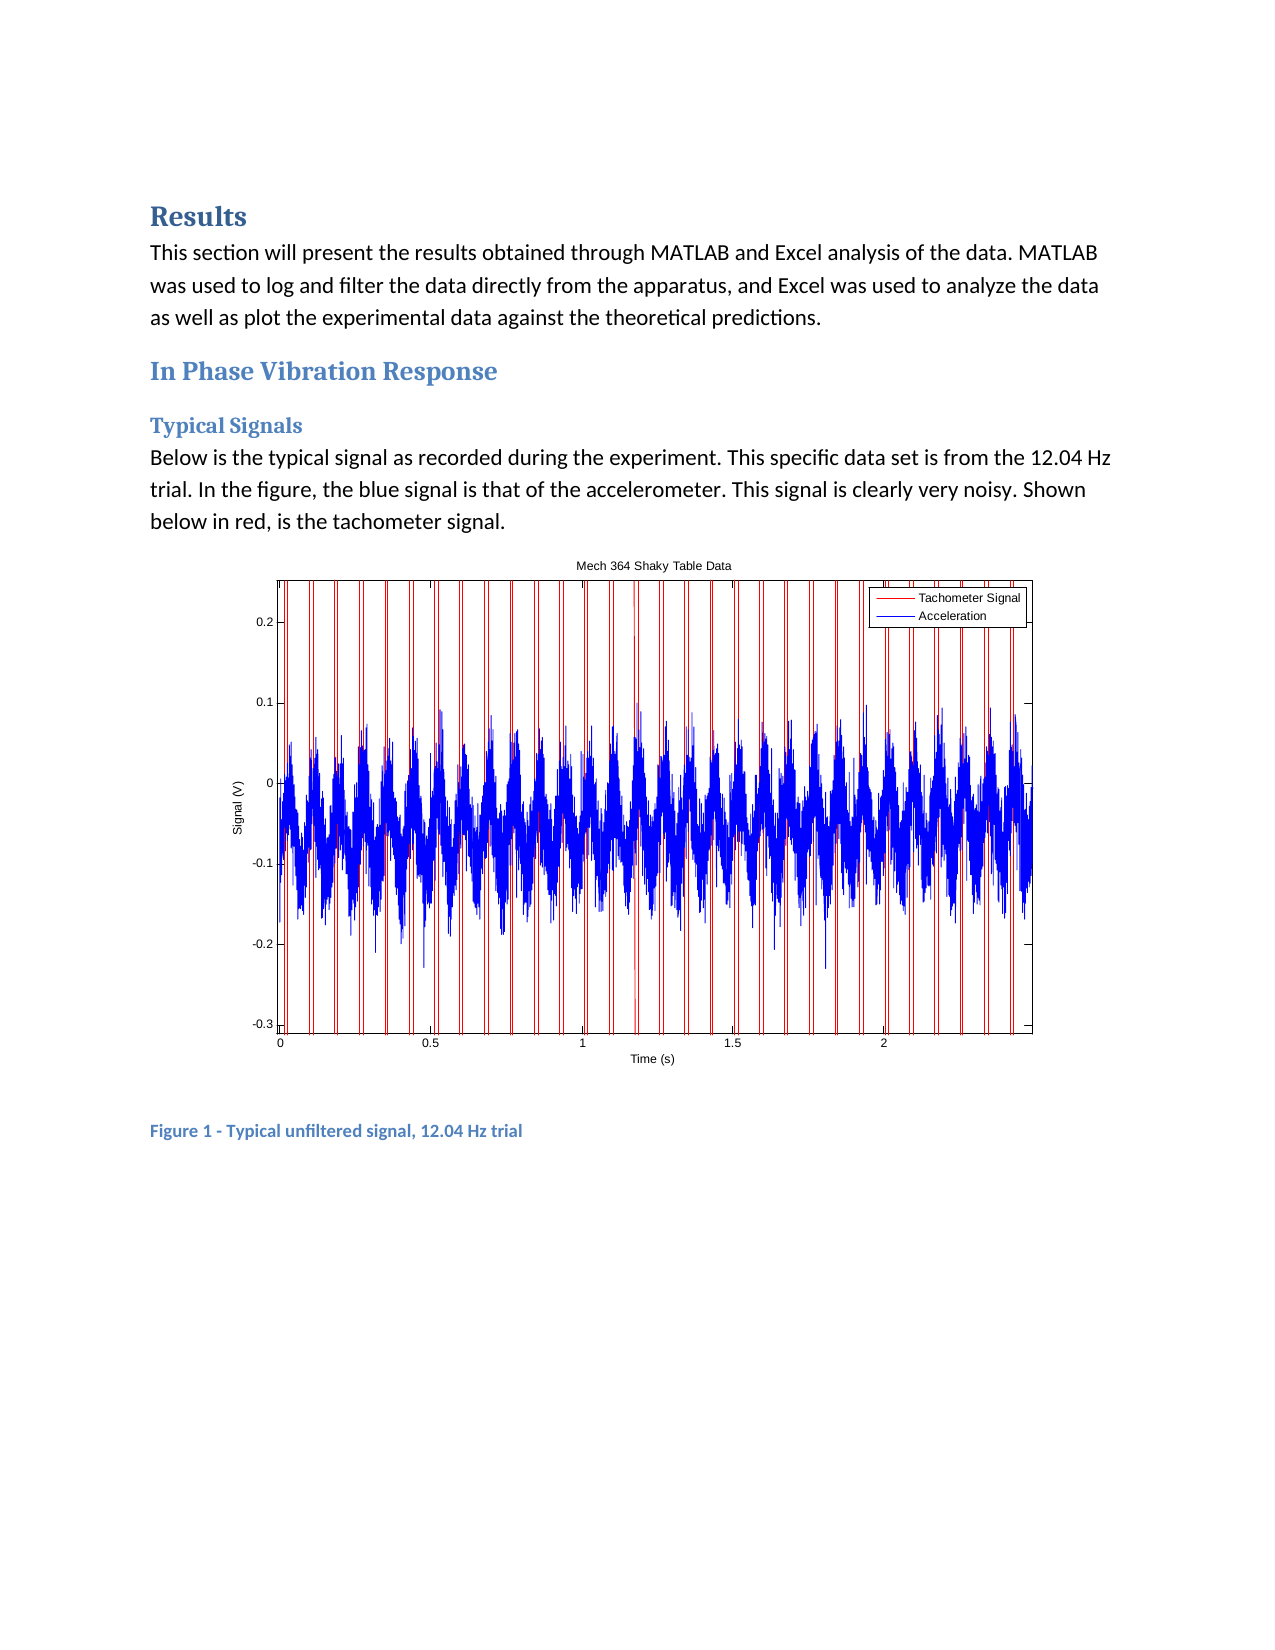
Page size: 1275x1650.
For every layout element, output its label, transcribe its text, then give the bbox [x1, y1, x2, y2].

subtitle Results [150, 200, 1125, 233]
subtitle In Phase Vibration Response [150, 356, 1125, 387]
text Figure 1 - Typical unfiltered signal, 12.04 Hz trial [150, 1119, 1125, 1142]
subtitle Typical Signals [150, 412, 1125, 439]
text This section will present the results obtained through MATLAB and Excel analysis of the data. MATLAB was used to log and filter the data directly from the apparatus, and Excel was used to analyze the data as well as plot the experimental data against the theoretical predictions. [150, 238, 1125, 331]
text Below is the typical signal as recorded during the experiment. This specific data set is from the 12.04 Hz trial. In the figure, the blue signal is that of the accelerometer. This signal is clearly very noisy. Shown below in red, is the tachometer signal. [150, 443, 1125, 1094]
